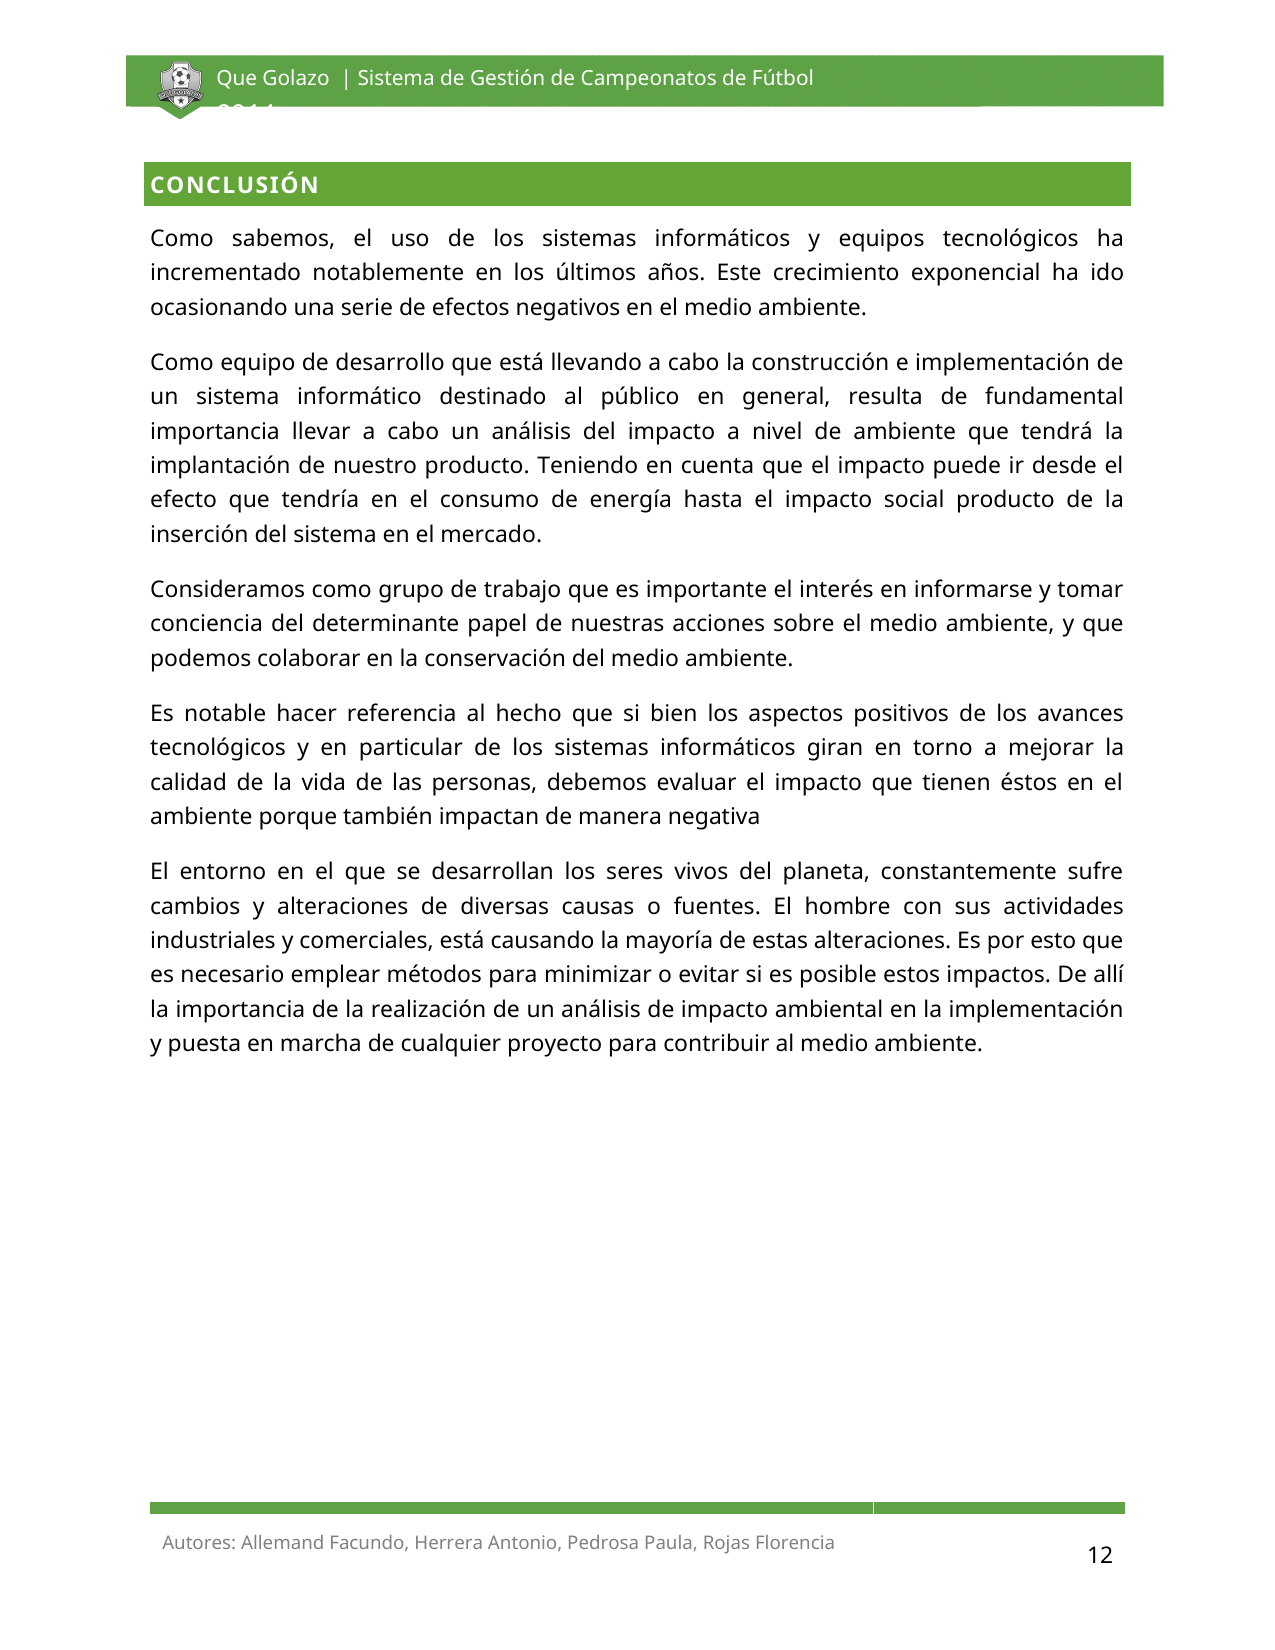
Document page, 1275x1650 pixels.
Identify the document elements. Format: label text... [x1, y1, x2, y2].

text Consideramos como grupo de trabajo que es importante el interés en informarse y tomar conciencia del determinante papel de nuestras acciones sobre el medio ambiente, y que podemos colaborar en la conservación del medio ambiente. [150, 573, 1125, 673]
text El entorno en el que se desarrollan los seres vivos del planeta, constantemente sufre cambios y alteraciones de diversas causas o fuentes. El hombre con sus actividades industriales y comerciales, está causando la mayoría de estas alteraciones. Es por esto que es necesario emplear métodos para minimizar o evitar si es posible estos impactos. De allí la importancia de la realización de un análisis de impacto ambiental en la implementación y puesta en marcha de cualquier proyecto para contribuir al medio ambiente. [150, 855, 1125, 1058]
text Como equipo de desarrollo que está llevando a cabo la construcción e implementación de un sistema informático destinado al público en general, resulta de fundamental importancia llevar a cabo un análisis del impacto a nivel de ambiente que tendrá la implantación de nuestro producto. Teniendo en cuenta que el impacto puede ir desde el efecto que tendría en el consumo de energía hasta el impacto social producto de la inserción del sistema en el mercado. [150, 346, 1125, 549]
text Como sabemos, el uso de los sistemas informáticos y equipos tecnológicos ha incrementado notablemente en los últimos años. Este crecimiento exponencial ha ido ocasionando una serie de efectos negativos en el medio ambiente. [150, 222, 1125, 322]
text Es notable hacer referencia al hecho que si bien los aspectos positivos de los avances tecnológicos y en particular de los sistemas informáticos giran en torno a mejorar la calidad de la vida de las personas, debemos evaluar el impacto que tienen éstos en el ambiente porque también impactan de manera negativa [150, 697, 1125, 831]
subtitle Conclusión [150, 169, 1125, 200]
